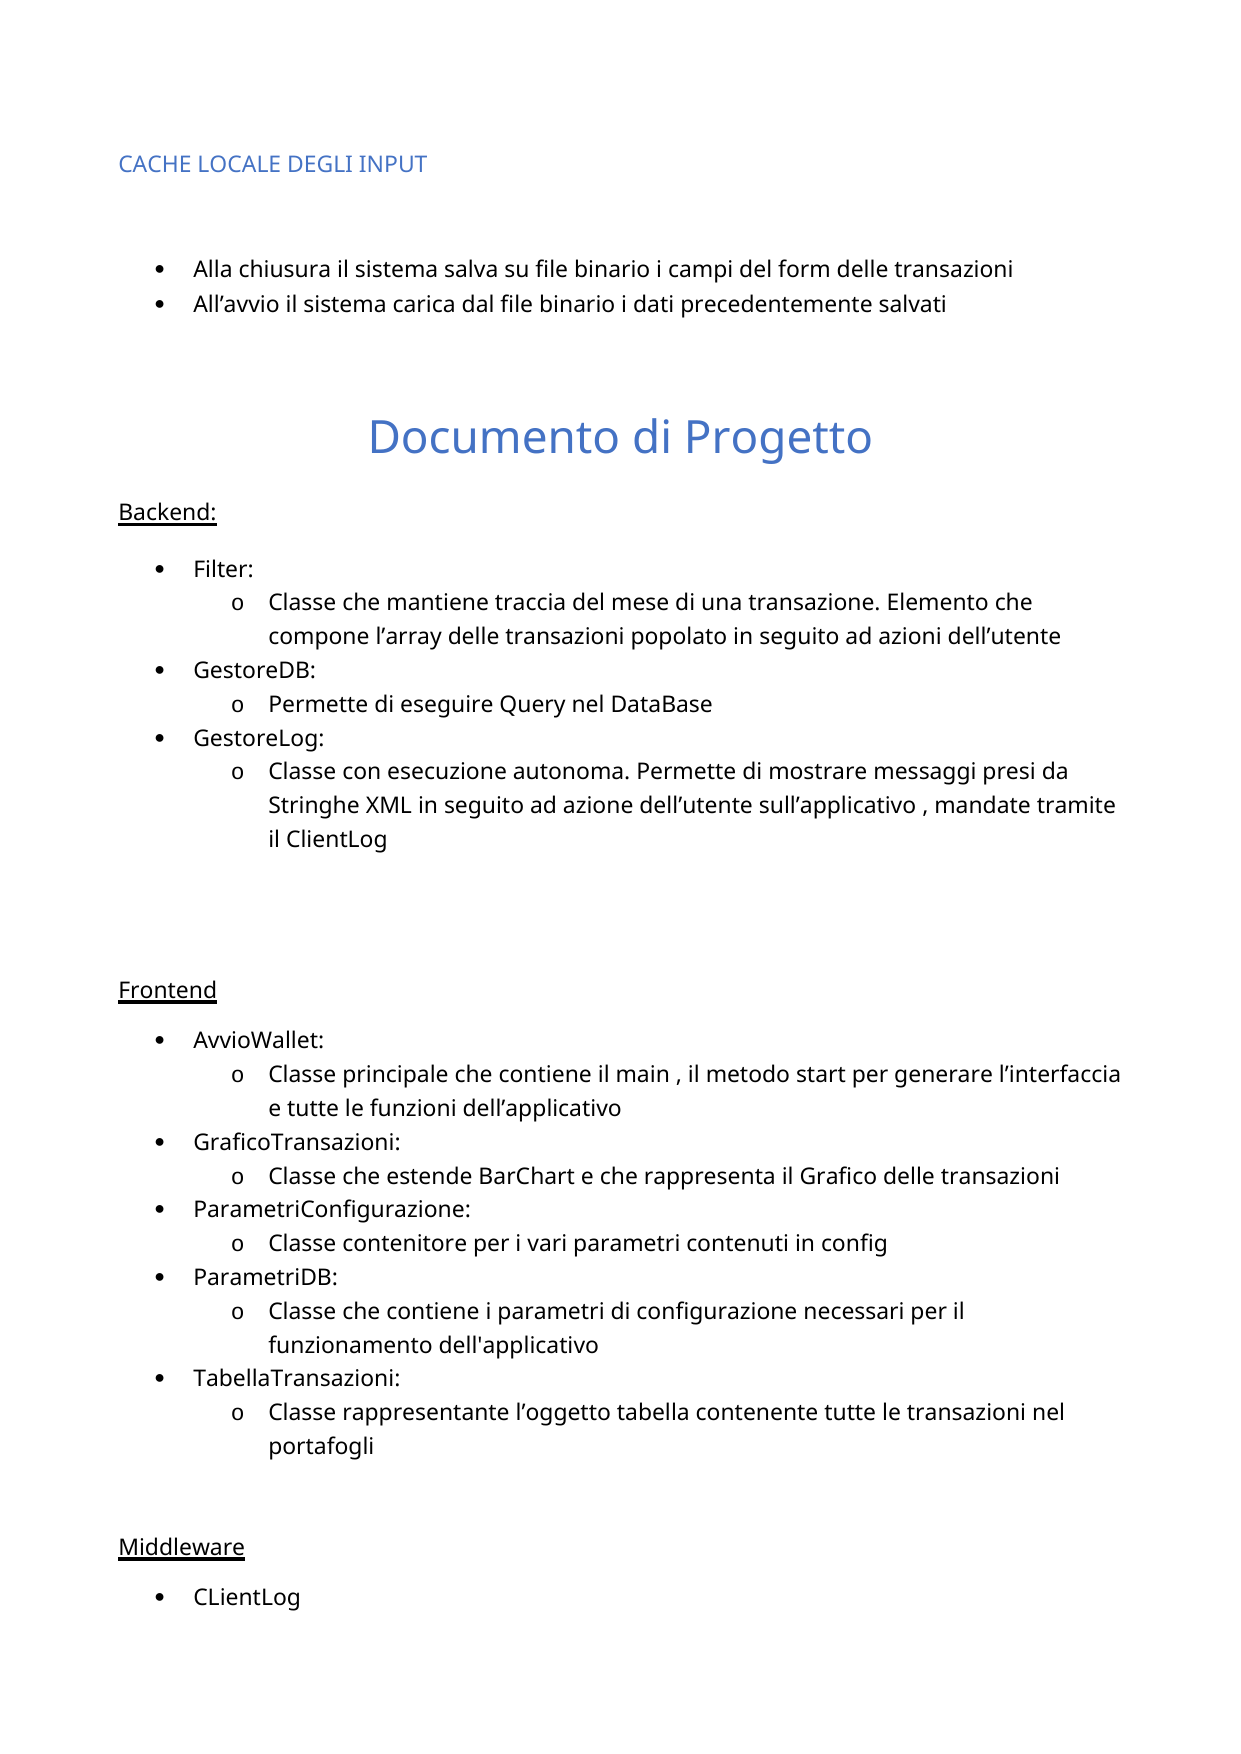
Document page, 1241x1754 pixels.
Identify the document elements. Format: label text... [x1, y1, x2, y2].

list Filter: [156, 552, 1122, 584]
list CLientLog [156, 1581, 1122, 1612]
list GestoreLog: [156, 721, 1122, 753]
text Middleware [118, 1531, 1122, 1562]
list Alla chiusura il sistema salva su file binario i campi del form delle transazioni [156, 248, 1122, 284]
list Classe rappresentante l’oggetto tabella contenente tutte le transazioni nel portafogli [231, 1396, 1122, 1461]
list ParametriConfigurazione: [156, 1193, 1122, 1225]
list TabellaTransazioni: [156, 1362, 1122, 1394]
list Classe che estende BarChart e che rappresenta il Grafico delle transazioni [231, 1159, 1122, 1191]
list Classe principale che contiene il main , il metodo start per generare l’interfaccia e tutte le funzioni dell’applicativo [231, 1058, 1122, 1123]
list All’avvio il sistema carica dal file binario i dati precedentemente salvati [156, 284, 1122, 319]
list AvvioWallet: [156, 1024, 1122, 1056]
list Classe che contiene i parametri di configurazione necessari per il funzionamento dell'applicativo [231, 1295, 1122, 1360]
text Backend: [118, 492, 1122, 527]
text Frontend [118, 974, 1122, 1005]
list Classe che mantiene traccia del mese di una transazione. Elemento che compone l’array delle transazioni popolato in seguito ad azioni dell’utente [231, 586, 1122, 651]
list GestoreDB: [156, 654, 1122, 685]
text CACHE LOCALE DEGLI INPUT [118, 148, 1122, 179]
list Classe con esecuzione autonoma. Permette di mostrare messaggi presi da Stringhe XML in seguito ad azione dell’utente sull’applicativo , mandate tramite il ClientLog [231, 755, 1122, 854]
list GraficoTransazioni: [156, 1126, 1122, 1157]
list ParametriDB: [156, 1261, 1122, 1292]
text Documento di Progetto [118, 405, 1122, 467]
list Classe contenitore per i vari parametri contenuti in config [231, 1227, 1122, 1258]
list Permette di eseguire Query nel DataBase [231, 688, 1122, 719]
